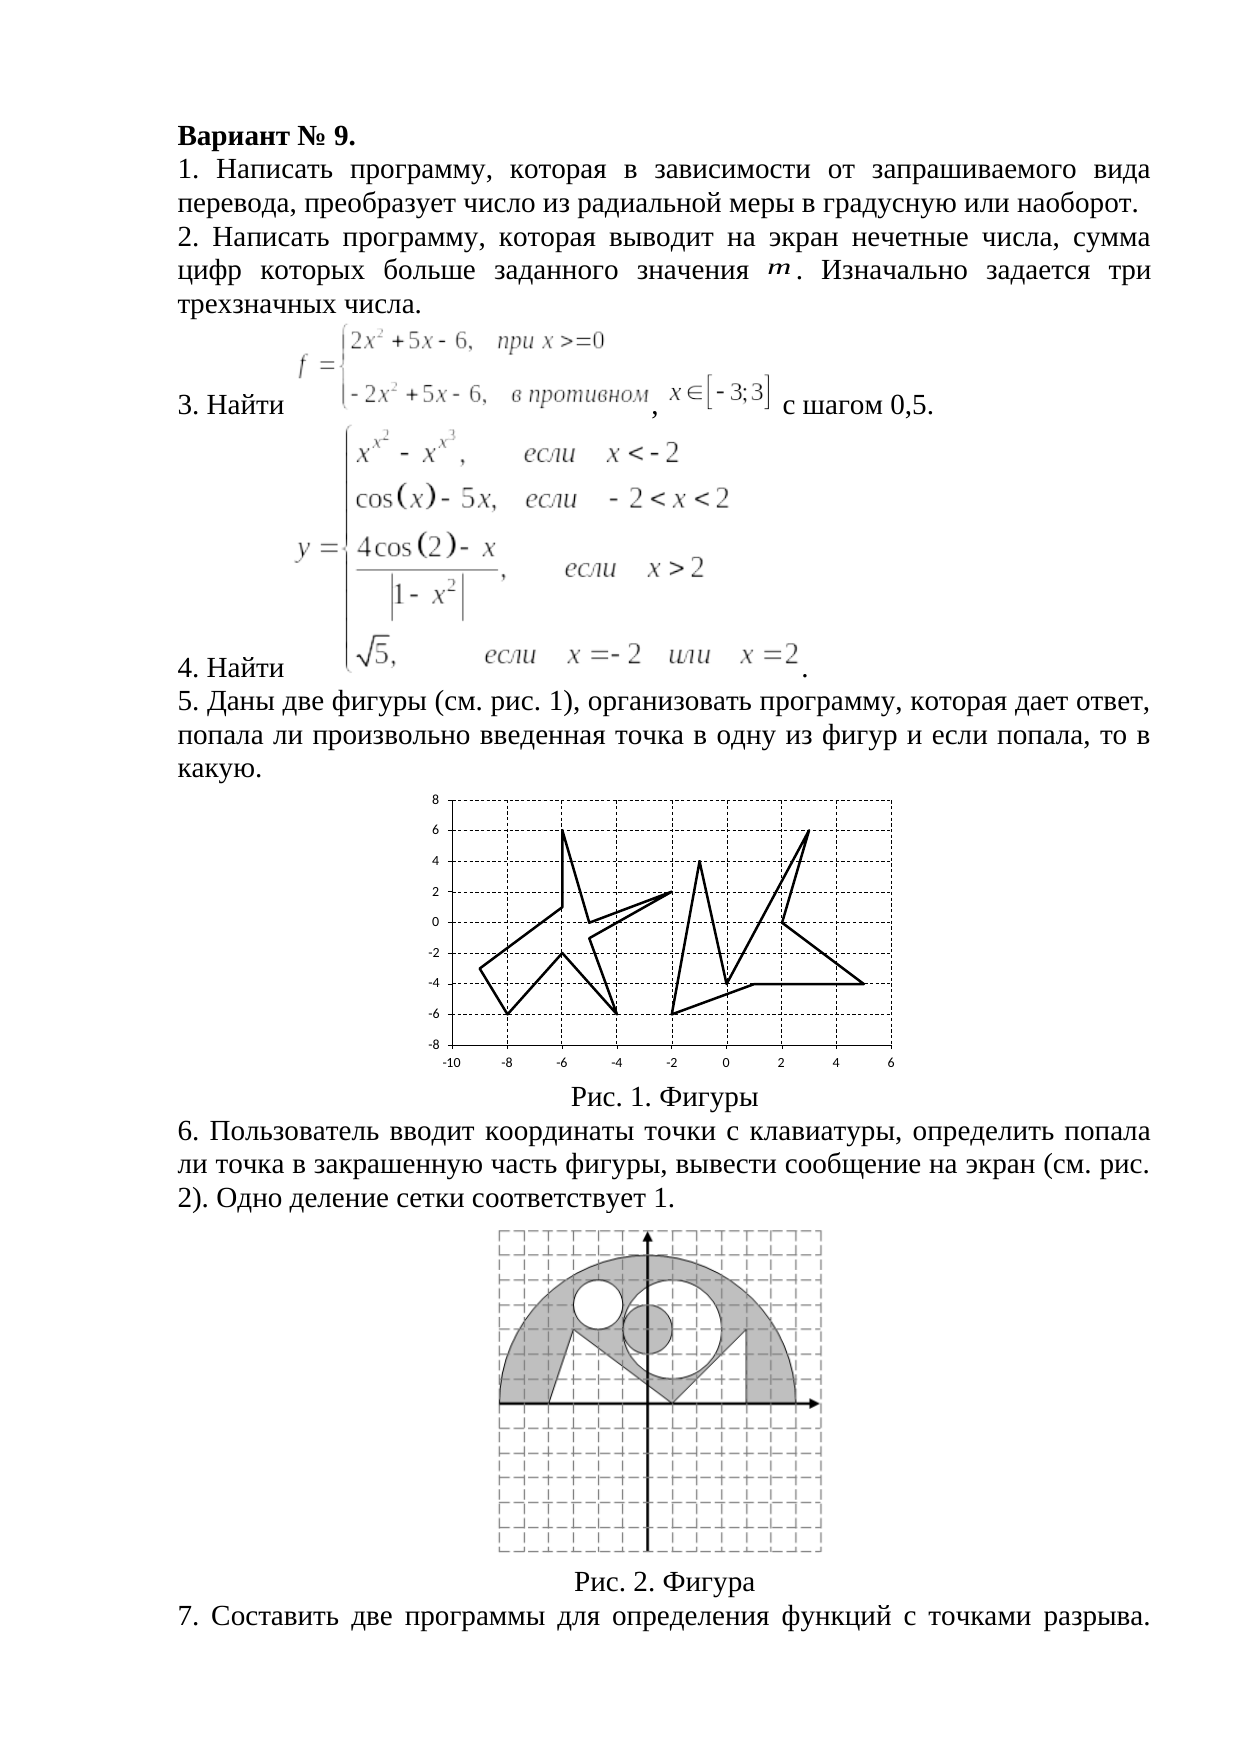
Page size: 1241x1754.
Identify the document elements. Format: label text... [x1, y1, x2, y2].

text 3. Найти , с шагом 0,5. [177, 319, 1152, 421]
text 5. Даны две фигуры (см. рис. 1), организовать программу, которая дает ответ, попала ли произвольно введенная точка в одну из фигур и если попала, то в какую. [177, 683, 1152, 784]
text Рис. 2. Фигура [177, 1564, 1152, 1598]
text 6. Пользователь вводит координаты точки с клавиатуры, определить попала ли точка в закрашенную часть фигуры, вывести сообщение на экран (см. рис. 2). Одно деление сетки соответствует 1. [177, 1113, 1152, 1213]
text 4. Найти . [177, 421, 1152, 683]
picture [493, 1213, 835, 1565]
text 1. Написать программу, которая в зависимости от запрашиваемого вида перевода, преобразует число из радиальной меры в градусную или наоборот. [177, 152, 1152, 219]
text 2. Написать программу, которая выводит на экран нечетные числа, сумма цифр которых больше заданного значения . Изначально задается три трехзначных числа. [177, 219, 1152, 319]
text Рис. 1. Фигуры [177, 1079, 1152, 1113]
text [177, 1598, 1152, 1632]
subtitle Вариант № 9. [177, 118, 1152, 152]
